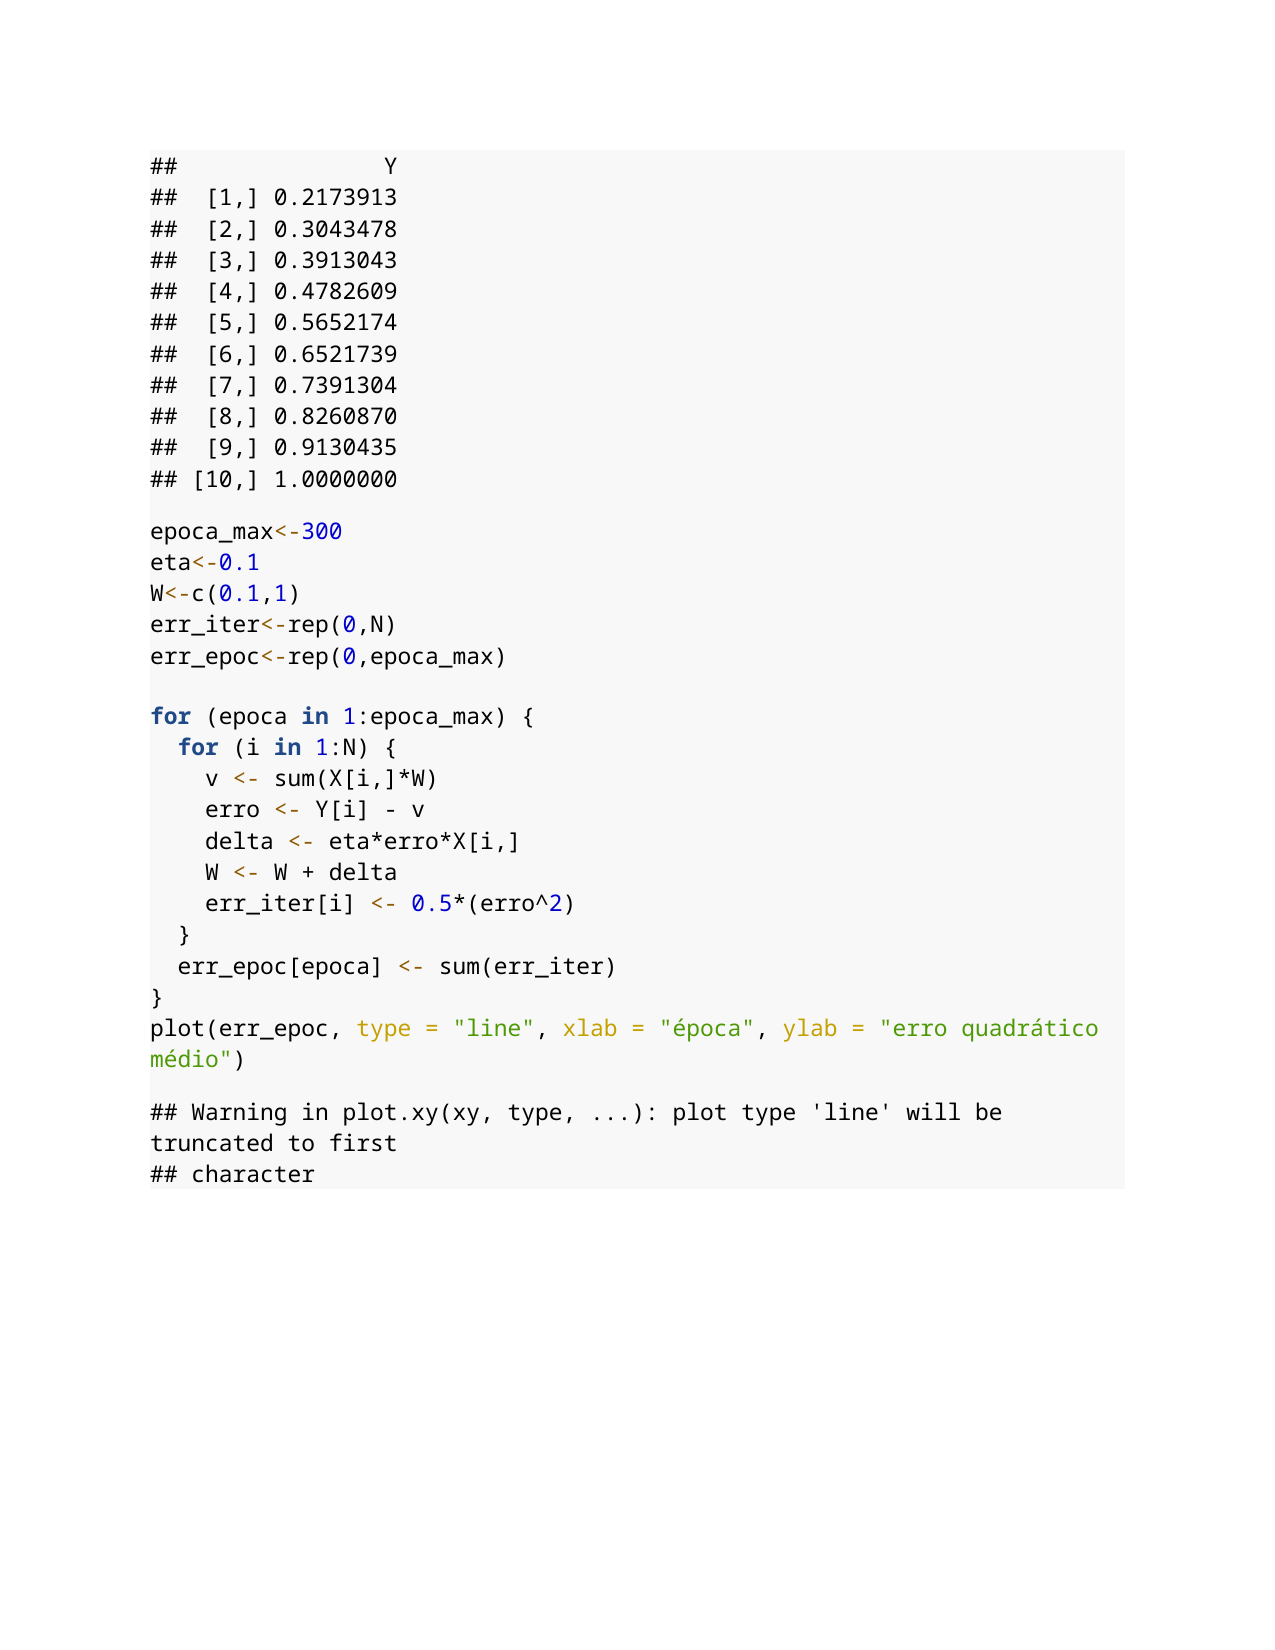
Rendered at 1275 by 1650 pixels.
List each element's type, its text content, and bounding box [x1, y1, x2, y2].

text epoca_max<-300 eta<-0.1 W<-c(0.1,1) err_iter<-rep(0,N) err_epoc<-rep(0,epoca_max) for (epoca in 1:epoca_max) { for (i in 1:N) { v <- sum(X[i,]*W) erro <- Y[i] - v delta <- eta*erro*X[i,] W <- W + delta err_iter[i] <- 0.5*(erro^2) } err_epoc[epoca] <- sum(err_iter) } plot(err_epoc, type = "line", xlab = "época", ylab = "erro quadrático médio") [150, 514, 1125, 1074]
text ## Y ## [1,] 0.2173913 ## [2,] 0.3043478 ## [3,] 0.3913043 ## [4,] 0.4782609 ## [5,] 0.5652174 ## [6,] 0.6521739 ## [7,] 0.7391304 ## [8,] 0.8260870 ## [9,] 0.9130435 ## [10,] 1.0000000 [150, 150, 1125, 494]
text ## Warning in plot.xy(xy, type, ...): plot type 'line' will be truncated to first ## character [150, 1095, 1125, 1189]
